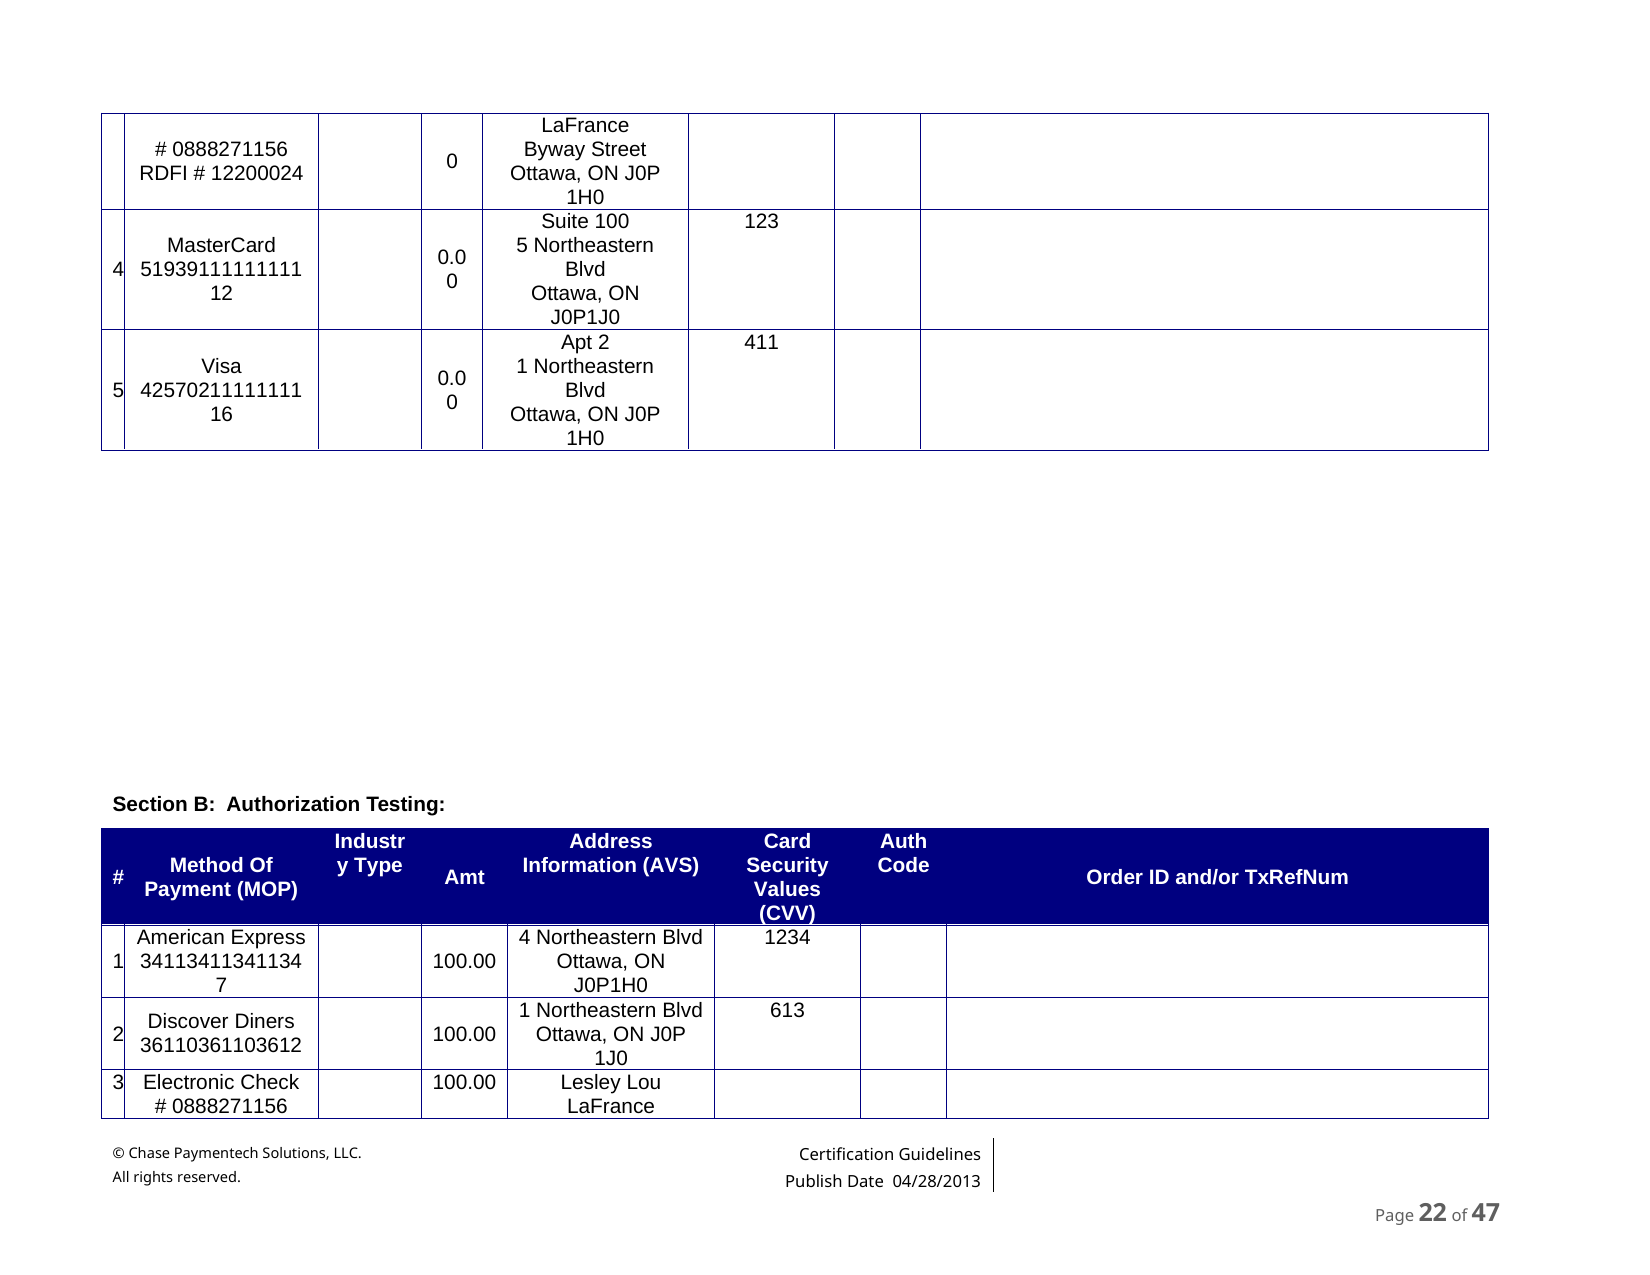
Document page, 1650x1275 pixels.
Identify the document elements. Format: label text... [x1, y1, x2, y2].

table_cell [947, 926, 1488, 997]
table_cell [319, 1070, 421, 1118]
table_cell 3 [102, 1070, 124, 1118]
table_cell 0.00 [422, 114, 482, 209]
table_cell [861, 1070, 946, 1118]
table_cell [125, 1070, 318, 1118]
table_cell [125, 114, 318, 209]
table_cell [319, 926, 421, 997]
table_cell [861, 998, 946, 1069]
table_cell Apt 2 1 Northeastern Blvd Ottawa, ON J0P 1H0 [483, 330, 688, 449]
table_cell [835, 210, 920, 329]
table_header Order ID and/or TxRefNum [947, 829, 1488, 924]
table_cell 100.00 [422, 998, 507, 1069]
table_cell 2 [102, 998, 124, 1069]
subtitle Section B: Authorization Testing: [112, 792, 1500, 816]
table_header Card Security Values (CVV) [715, 829, 860, 924]
table_header # [102, 829, 124, 924]
table_cell [861, 926, 946, 997]
table_cell 4 Northeastern Blvd Ottawa, ON J0P1H0 [508, 926, 714, 997]
table_cell [921, 330, 1488, 449]
table_cell 100.00 [422, 1070, 507, 1118]
table_cell [319, 114, 421, 209]
table_cell 1234 [715, 926, 860, 997]
table_cell [715, 1070, 860, 1118]
table_cell 0.00 [422, 210, 482, 329]
table_cell [921, 114, 1488, 209]
table_cell 123 [689, 210, 834, 329]
table_cell [947, 998, 1488, 1069]
table_cell MasterCard 5193911111111112 [125, 210, 318, 329]
table_cell 1 [102, 926, 124, 997]
table_cell [921, 210, 1488, 329]
table_cell [835, 330, 920, 449]
table_cell [319, 330, 421, 449]
table_cell [947, 1070, 1488, 1118]
table_cell [319, 998, 421, 1069]
table_cell [835, 114, 920, 209]
table_cell Visa 4257021111111116 [125, 330, 318, 449]
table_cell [508, 1070, 714, 1118]
table_header Auth Code [861, 829, 946, 924]
table_header Address Information (AVS) [508, 829, 714, 924]
table_header Amt [422, 829, 507, 924]
table_cell American Express 341134113411347 [125, 926, 318, 997]
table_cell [483, 114, 688, 209]
table_cell 0.00 [422, 330, 482, 449]
table_cell 3 [102, 114, 124, 209]
table_cell 5 [102, 330, 124, 449]
table_cell [319, 210, 421, 329]
table_cell 100.00 [422, 926, 507, 997]
table_cell 613 [715, 998, 860, 1069]
table_cell Discover Diners 36110361103612 [125, 998, 318, 1069]
table_header Method Of Payment (MOP) [125, 829, 318, 924]
table_cell Suite 100 5 Northeastern Blvd Ottawa, ON J0P1J0 [483, 210, 688, 329]
table_cell 1 Northeastern Blvd Ottawa, ON J0P 1J0 [508, 998, 714, 1069]
table_header Industry Type [319, 829, 421, 924]
table_cell [689, 114, 834, 209]
table_cell 4 [102, 210, 124, 329]
table_cell 411 [689, 330, 834, 449]
